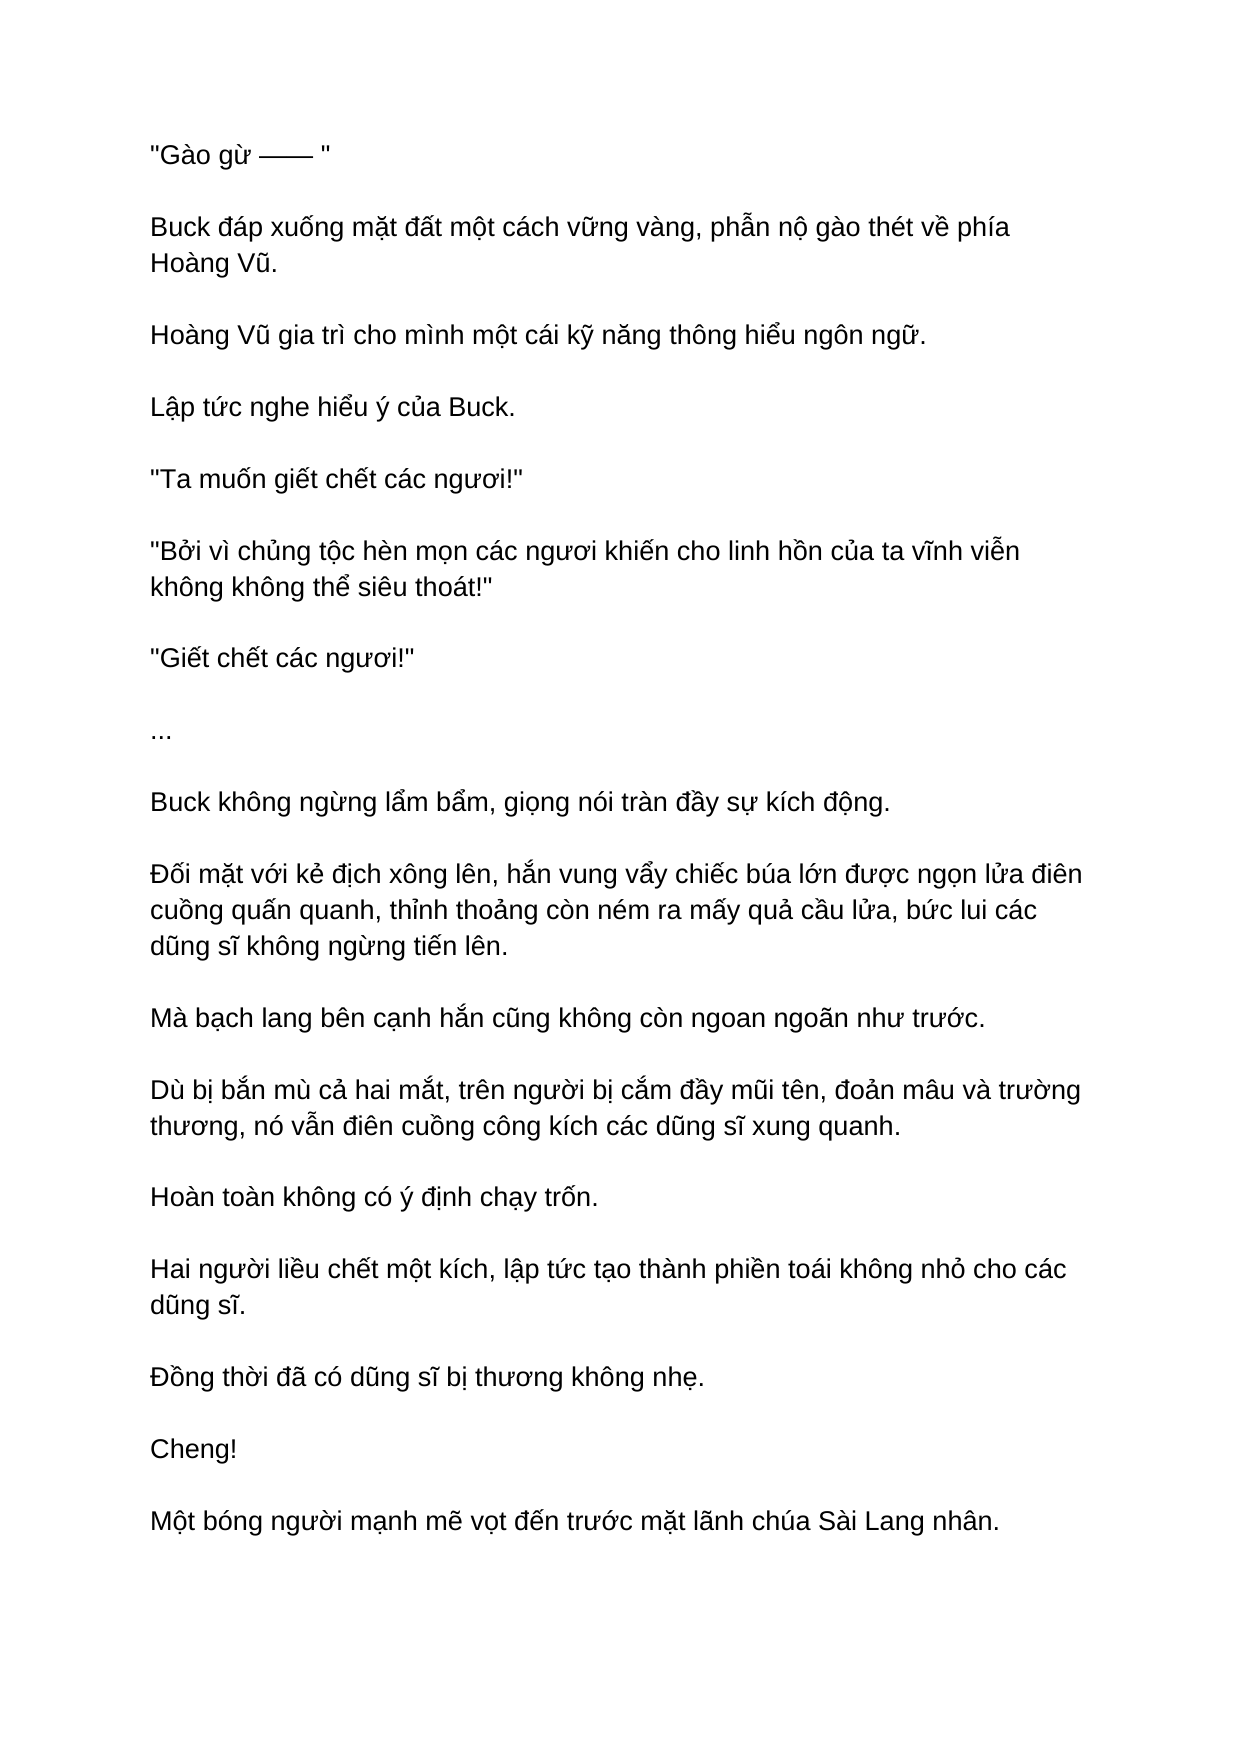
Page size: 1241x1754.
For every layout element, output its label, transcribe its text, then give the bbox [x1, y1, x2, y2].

text Một bóng người mạnh mẽ vọt đến trước mặt lãnh chúa Sài Lang nhân. [150, 1505, 1090, 1536]
text Buck không ngừng lẩm bẩm, giọng nói tràn đầy sự kích động. [150, 786, 1090, 817]
text ... [150, 714, 1090, 746]
text Buck đáp xuống mặt đất một cách vững vàng, phẫn nộ gào thét về phía Hoàng Vũ. [150, 211, 1090, 278]
text Hoàn toàn không có ý định chạy trốn. [150, 1181, 1090, 1213]
text "Bởi vì chủng tộc hèn mọn các ngươi khiến cho linh hồn của ta vĩnh viễn không không thể siêu thoát!" [150, 534, 1090, 602]
text Hai người liều chết một kích, lập tức tạo thành phiền toái không nhỏ cho các dũng sĩ. [150, 1253, 1090, 1321]
text Đối mặt với kẻ địch xông lên, hắn vung vẩy chiếc búa lớn được ngọn lửa điên cuồng quấn quanh, thỉnh thoảng còn ném ra mấy quả cầu lửa, bức lui các dũng sĩ không ngừng tiến lên. [150, 858, 1090, 961]
text Cheng! [150, 1433, 1090, 1464]
text Lập tức nghe hiểu ý của Buck. [150, 391, 1090, 422]
text Hoàng Vũ gia trì cho mình một cái kỹ năng thông hiểu ngôn ngữ. [150, 319, 1090, 350]
text "Giết chết các ngươi!" [150, 642, 1090, 674]
text Dù bị bắn mù cả hai mắt, trên người bị cắm đầy mũi tên, đoản mâu và trường thương, nó vẫn điên cuồng công kích các dũng sĩ xung quanh. [150, 1074, 1090, 1141]
text "Ta muốn giết chết các ngươi!" [150, 463, 1090, 494]
text Mà bạch lang bên cạnh hắn cũng không còn ngoan ngoãn như trước. [150, 1002, 1090, 1033]
text Đồng thời đã có dũng sĩ bị thương không nhẹ. [150, 1361, 1090, 1392]
text "Gào gừ —— " [150, 139, 1090, 171]
